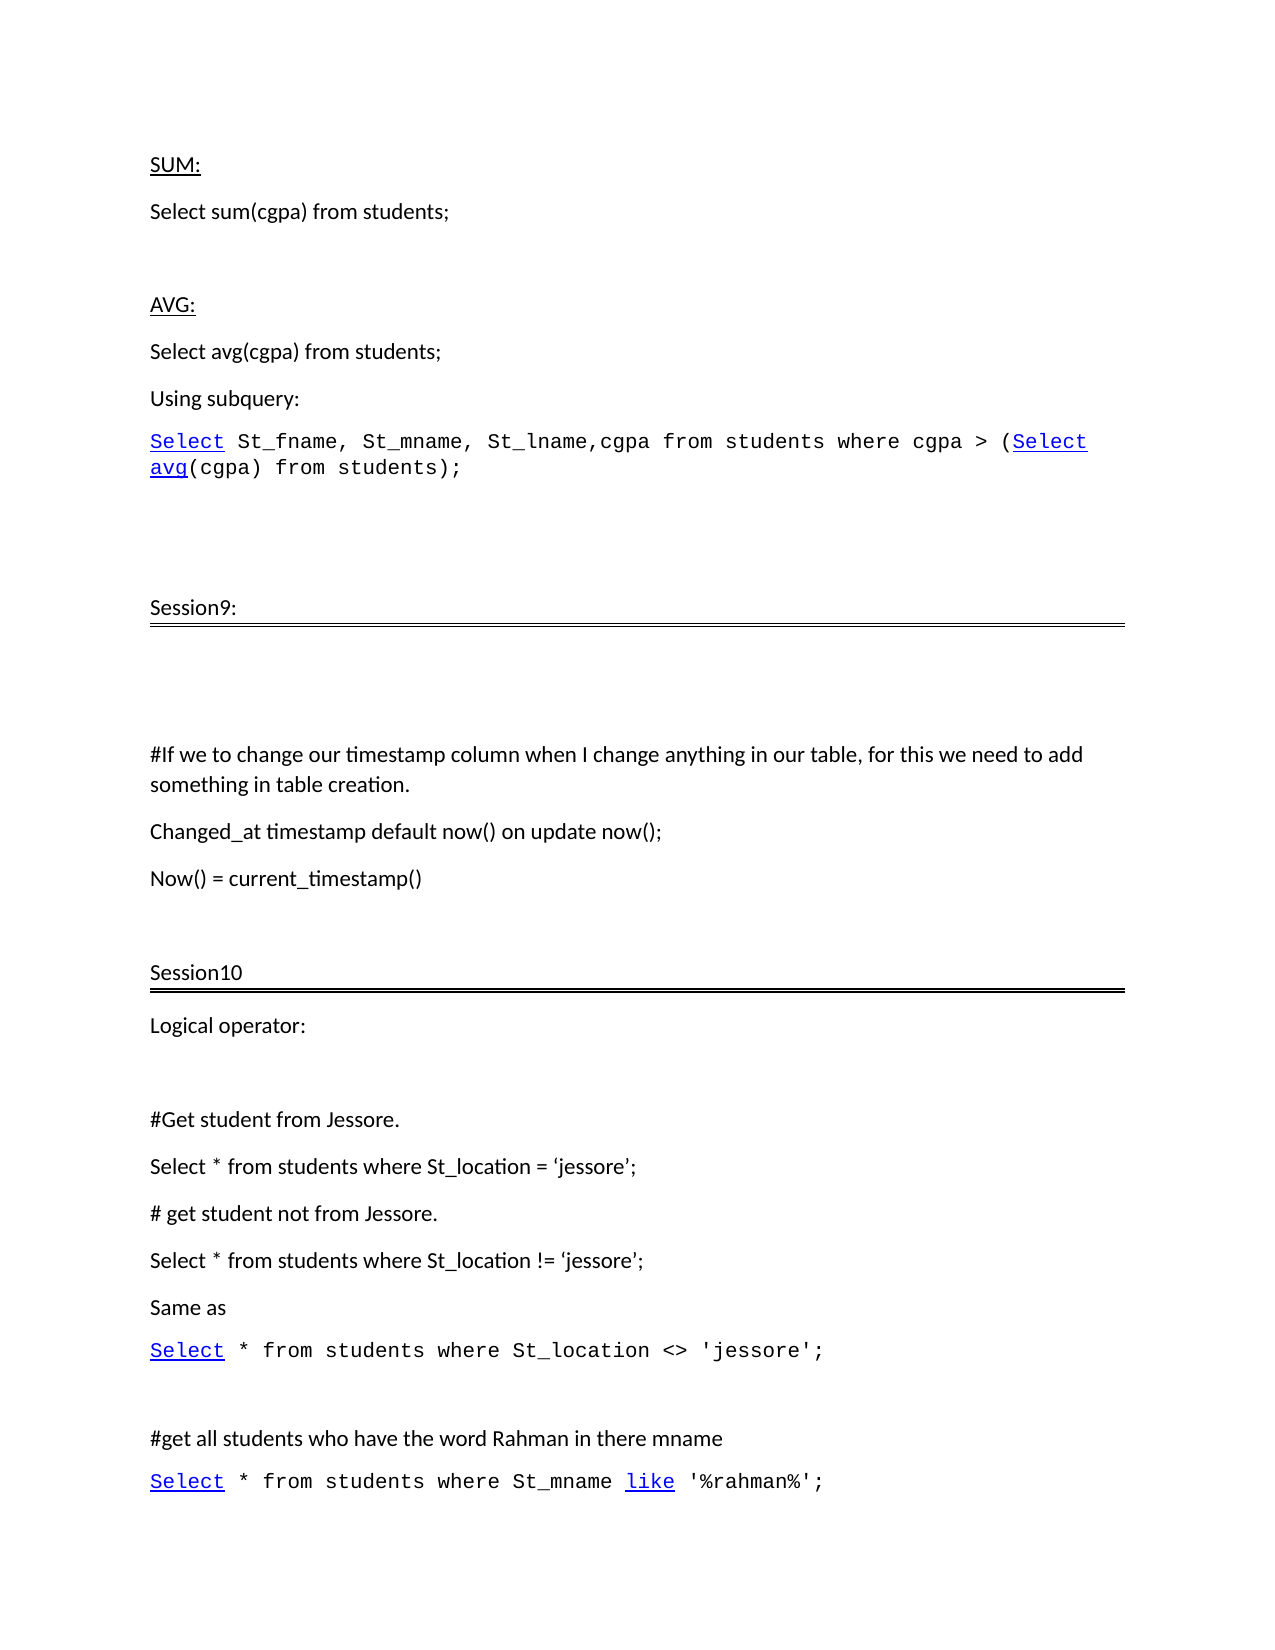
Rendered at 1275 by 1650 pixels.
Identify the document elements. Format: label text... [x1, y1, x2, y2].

text Now() = current_timestamp() [150, 864, 1125, 892]
text Select avg(cgpa) from students; [150, 337, 1125, 366]
text Using subquery: [150, 384, 1125, 412]
text #get all students who have the word Rahman in there mname [150, 1424, 1125, 1452]
text # get student not from Jessore. [150, 1199, 1125, 1227]
text #If we to change our timestamp column when I change anything in our table, for this we need to add something in table creation. [150, 740, 1125, 798]
text AVG: [150, 291, 1125, 319]
text Select * from students where St_location <> 'jessore'; [150, 1339, 1125, 1363]
text Session9: [150, 593, 1125, 623]
text Select * from students where St_mname like '%rahman%'; [150, 1471, 1125, 1494]
text Select * from students where St_location = ‘jessore’; [150, 1152, 1125, 1180]
text #Get student from Jessore. [150, 1105, 1125, 1133]
text Same as [150, 1293, 1125, 1321]
text Select sum(cgpa) from students; [150, 197, 1125, 225]
text SUM: [150, 150, 1125, 178]
text Select St_fname, St_mname, St_lname,cgpa from students where cgpa > (Select avg(cgpa) from students); [150, 431, 1125, 480]
text Session10 [150, 958, 1125, 988]
text Logical operator: [150, 1011, 1125, 1039]
text Select * from students where St_location != ‘jessore’; [150, 1246, 1125, 1274]
text Changed_at timestamp default now() on update now(); [150, 817, 1125, 845]
